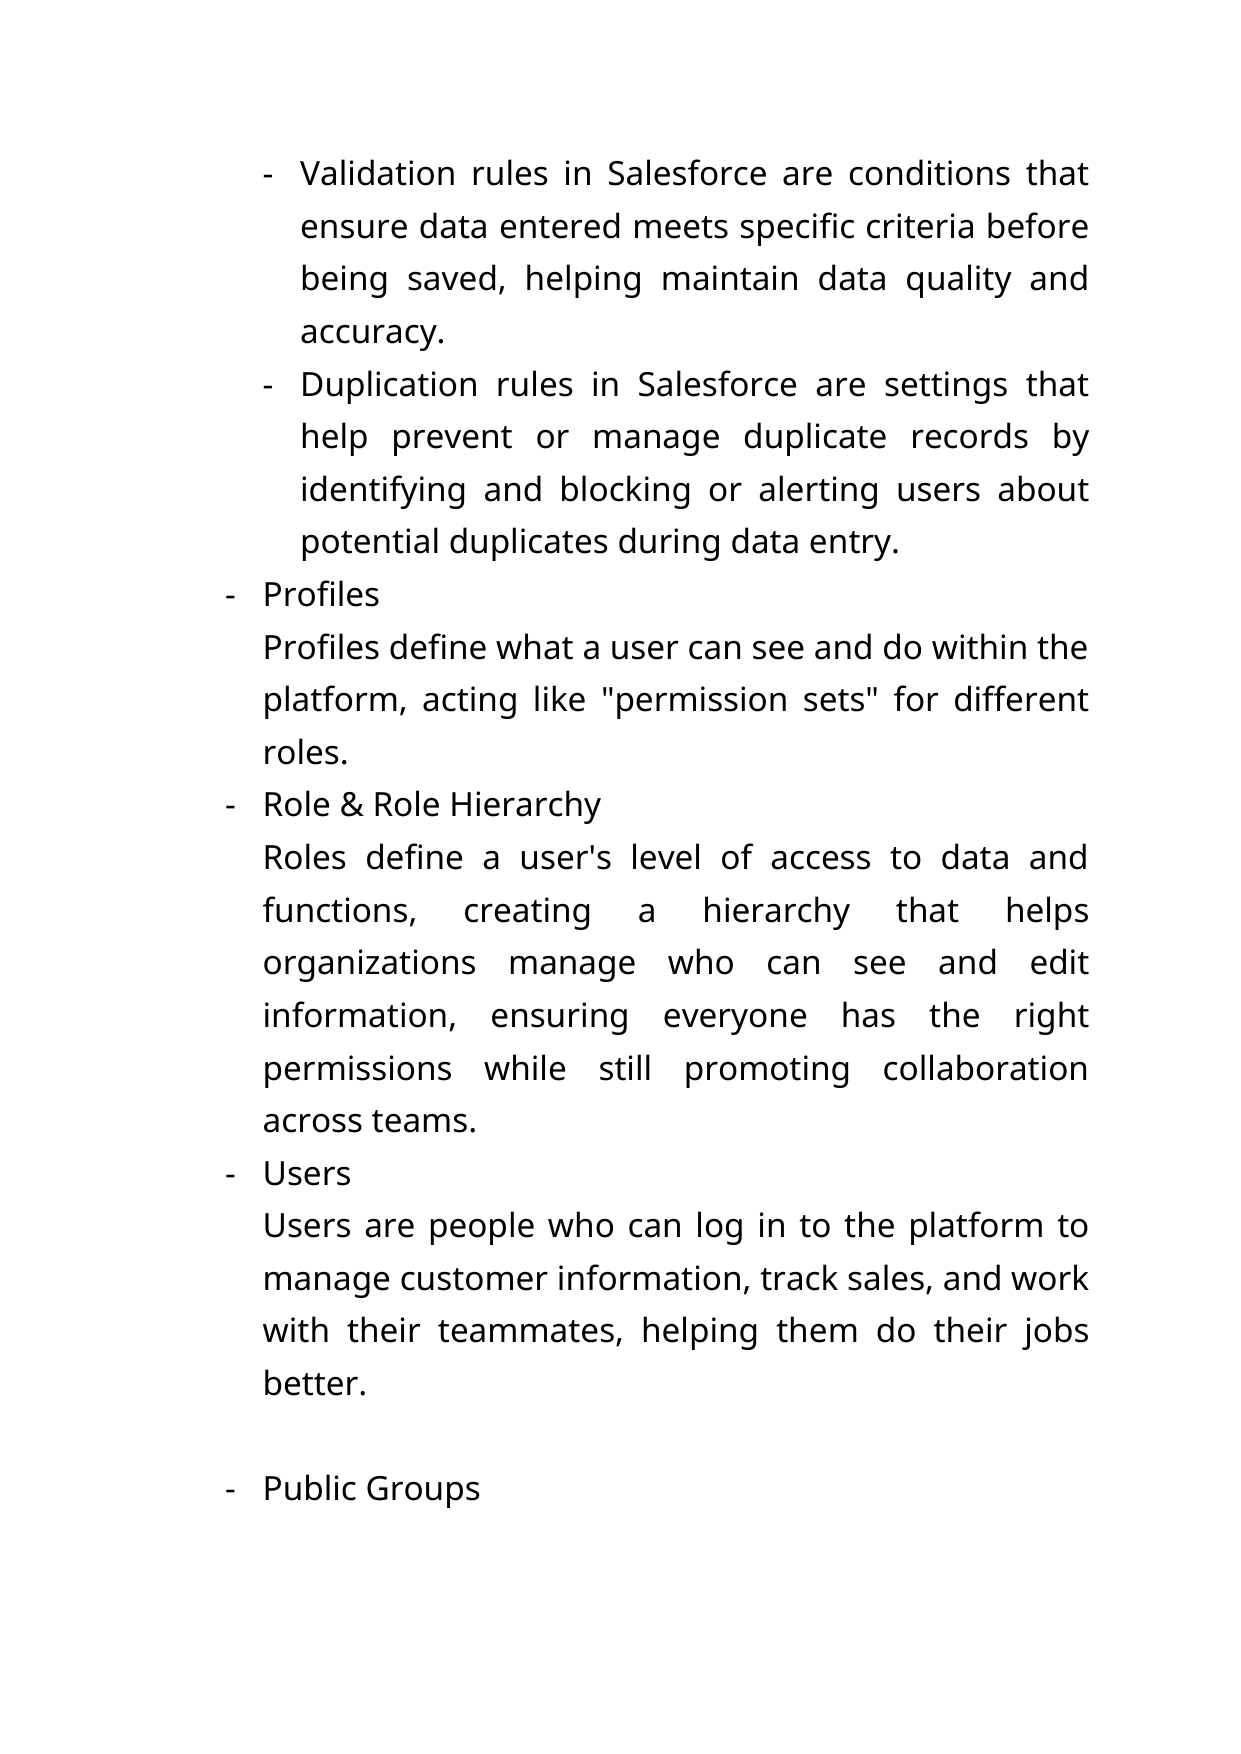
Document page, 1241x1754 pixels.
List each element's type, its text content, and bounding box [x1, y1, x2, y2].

list Profiles define what a user can see and do within the platform, acting like "permission sets" for different roles. [262, 623, 1090, 774]
list Users [225, 1149, 1090, 1195]
list Role & Role Hierarchy [225, 781, 1090, 827]
list Duplication rules in Salesforce are settings that help prevent or manage duplicate records by identifying and blocking or alerting users about potential duplicates during data entry. [262, 360, 1090, 564]
list Users are people who can log in to the platform to manage customer information, track sales, and work with their teammates, helping them do their jobs better. [262, 1202, 1090, 1405]
list Validation rules in Salesforce are conditions that ensure data entered meets specific criteria before being saved, helping maintain data quality and accuracy. [262, 150, 1090, 353]
list Public Groups [225, 1465, 1090, 1511]
list Profiles [225, 571, 1090, 616]
list Roles define a user's level of access to data and functions, creating a hierarchy that helps organizations manage who can see and edit information, ensuring everyone has the right permissions while still promoting collaboration across teams. [262, 834, 1090, 1142]
